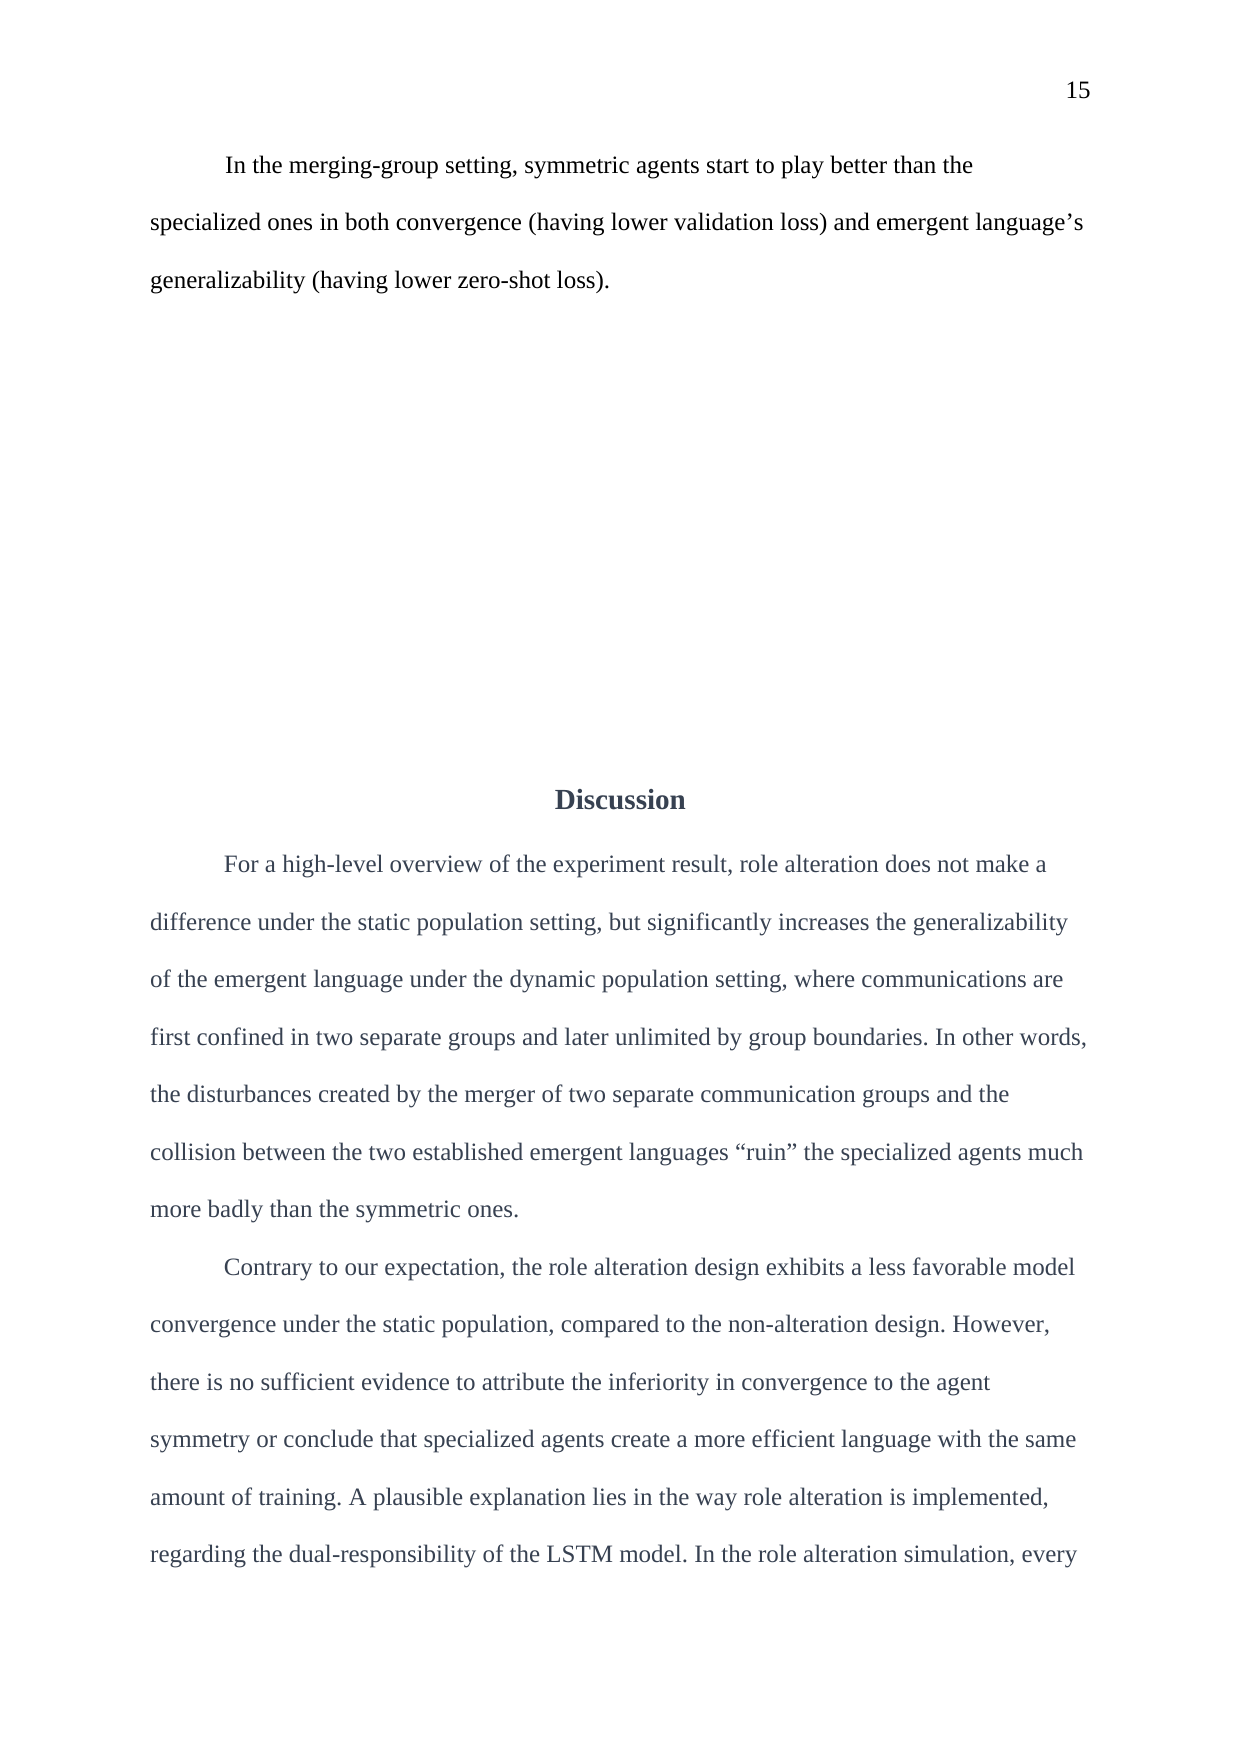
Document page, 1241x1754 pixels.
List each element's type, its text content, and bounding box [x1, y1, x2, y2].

text In the merging-group setting, symmetric agents start to play better than the specialized ones in both convergence (having lower validation loss) and emergent language’s generalizability (having lower zero-shot loss). [150, 150, 1090, 294]
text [150, 1252, 1090, 1568]
subtitle Discussion [150, 782, 1090, 816]
text For a high-level overview of the experiment result, role alteration does not make a difference under the static population setting, but significantly increases the generalizability of the emergent language under the dynamic population setting, where communications are first confined in two separate groups and later unlimited by group boundaries. In other words, the disturbances created by the merger of two separate communication groups and the collision between the two established emergent languages “ruin” the specialized agents much more badly than the symmetric ones. [150, 849, 1090, 1223]
